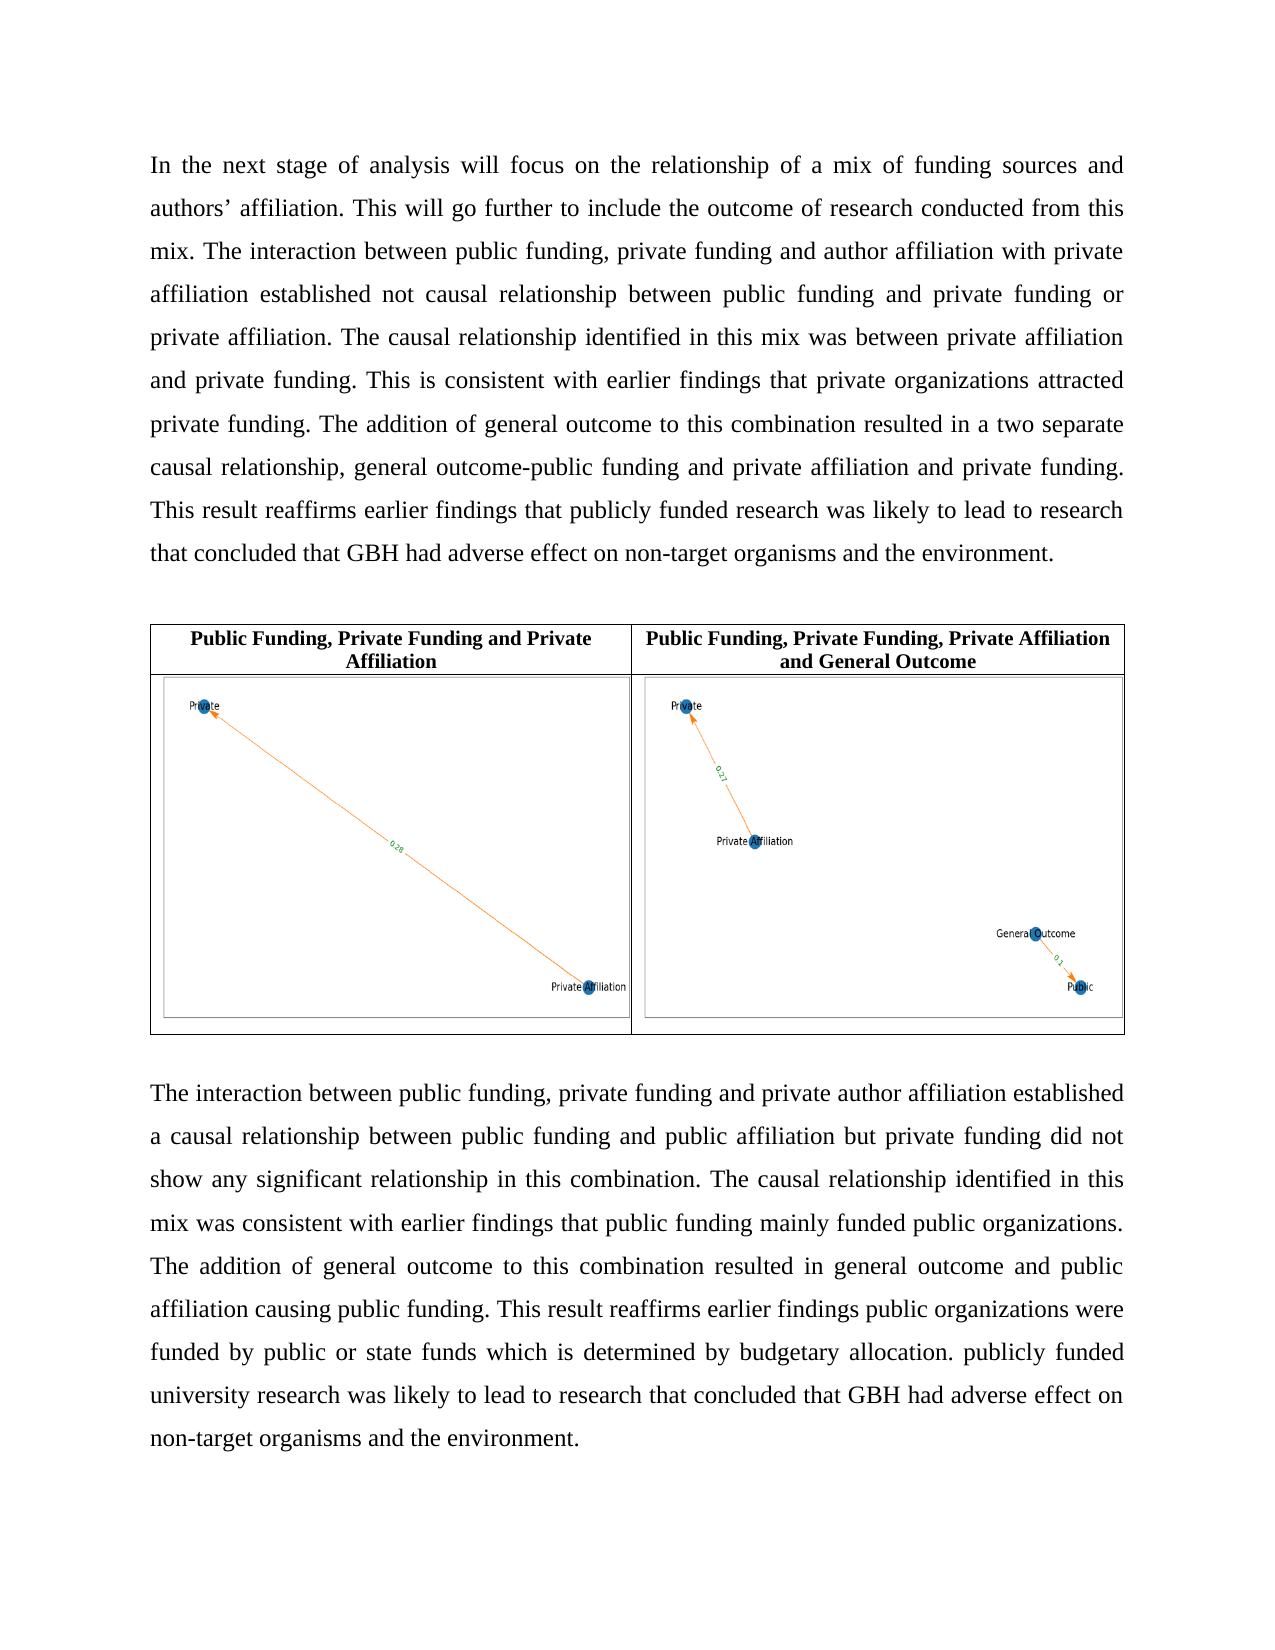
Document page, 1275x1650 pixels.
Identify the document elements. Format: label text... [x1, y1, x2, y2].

table_cell [632, 675, 1124, 1034]
table_header Public Funding, Private Funding, Private Affiliation and General Outcome [632, 625, 1124, 673]
table_header Public Funding, Private Funding and Private Affiliation [151, 625, 631, 673]
picture [161, 674, 631, 1020]
table_cell [151, 675, 631, 1034]
picture [642, 674, 1124, 1020]
text The interaction between public funding, private funding and private author affiliation established a causal relationship between public funding and public affiliation but private funding did not show any significant relationship in this combination. The causal relationship identified in this mix was consistent with earlier findings that public funding mainly funded public organizations. The addition of general outcome to this combination resulted in general outcome and public affiliation causing public funding. This result reaffirms earlier findings public organizations were funded by public or state funds which is determined by budgetary allocation. publicly funded university research was likely to lead to research that concluded that GBH had adverse effect on non-target organisms and the environment. [150, 1078, 1125, 1452]
text In the next stage of analysis will focus on the relationship of a mix of funding sources and authors’ affiliation. This will go further to include the outcome of research conducted from this mix. The interaction between public funding, private funding and author affiliation with private affiliation established not causal relationship between public funding and private funding or private affiliation. The causal relationship identified in this mix was between private affiliation and private funding. This is consistent with earlier findings that private organizations attracted private funding. The addition of general outcome to this combination resulted in a two separate causal relationship, general outcome-public funding and private affiliation and private funding. This result reaffirms earlier findings that publicly funded research was likely to lead to research that concluded that GBH had adverse effect on non-target organisms and the environment. [150, 150, 1125, 567]
